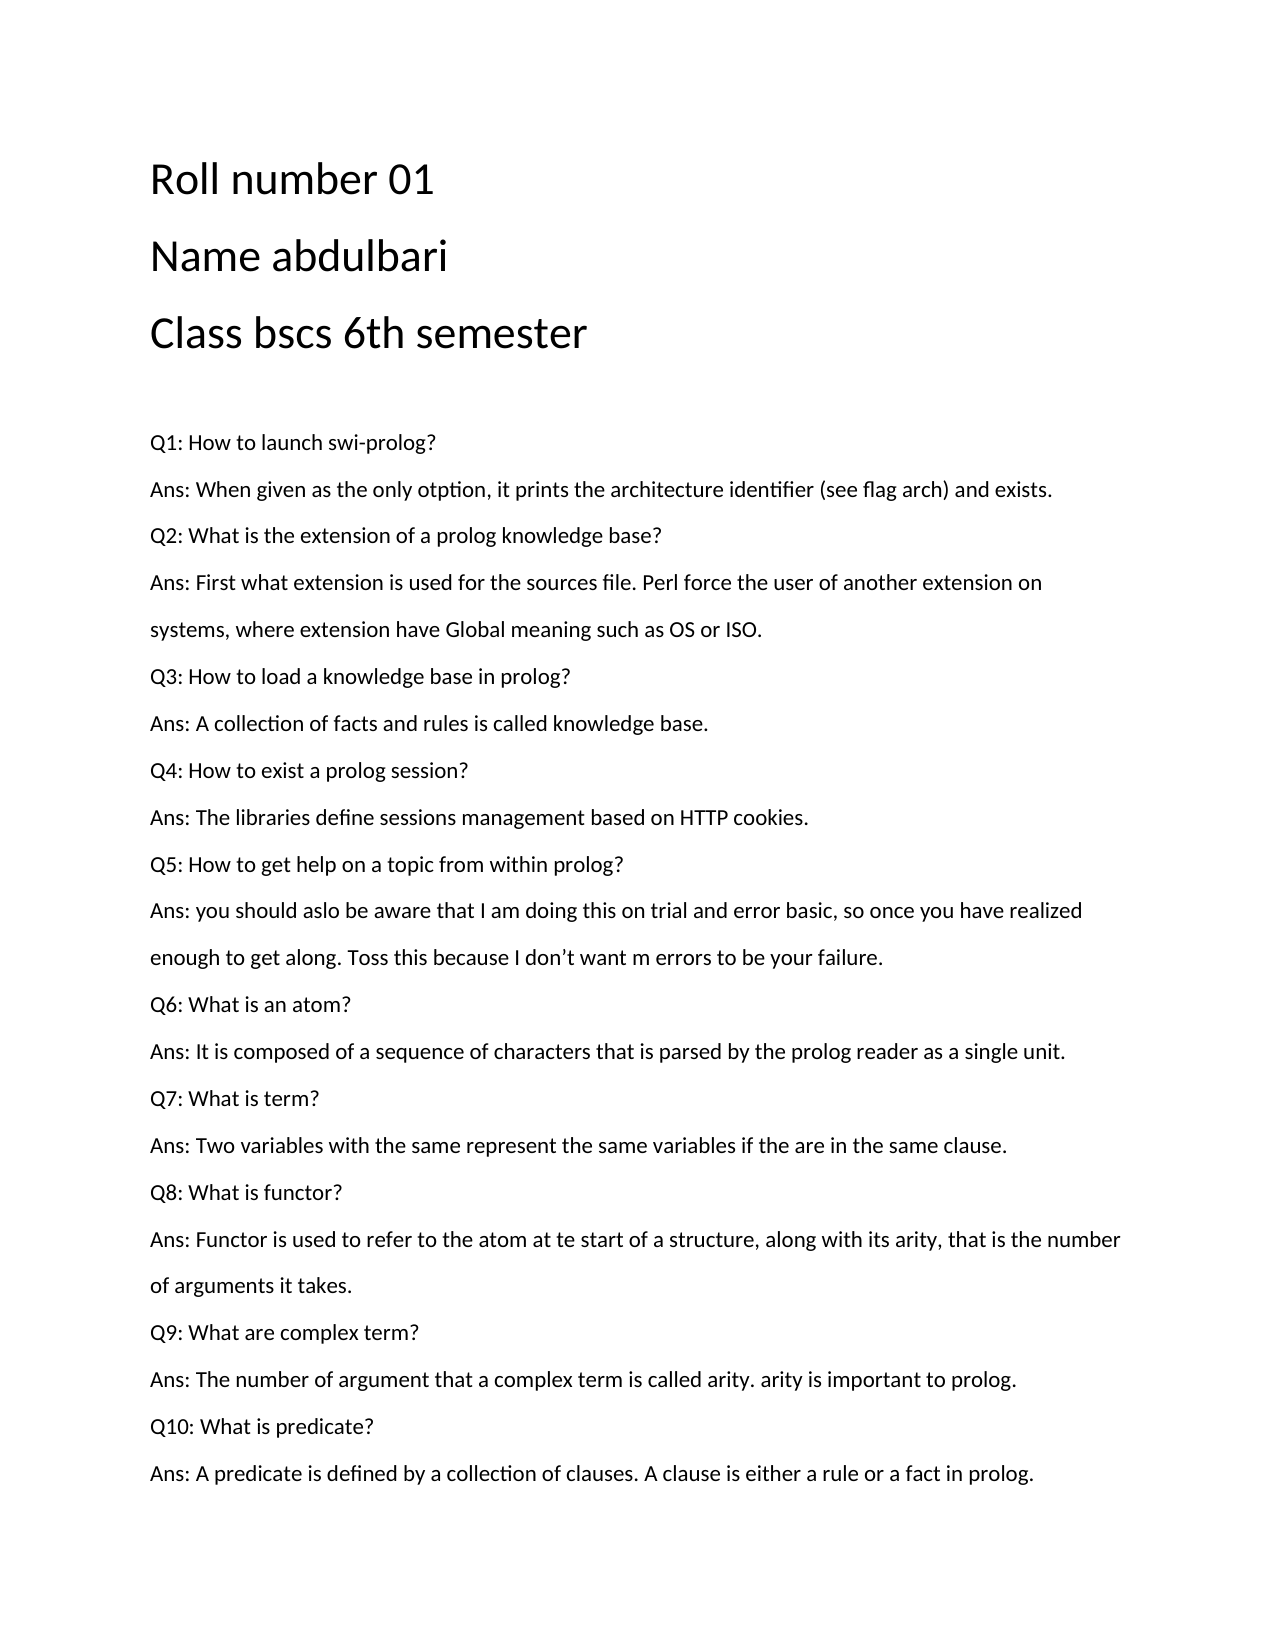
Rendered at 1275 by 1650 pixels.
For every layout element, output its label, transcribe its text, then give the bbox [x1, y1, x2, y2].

text Ans: When given as the only otption, it prints the architecture identifier (see flag arch) and exists. [150, 475, 1125, 503]
text Q3: How to load a knowledge base in prolog? [150, 662, 1125, 690]
text Roll number 01 [150, 150, 1125, 206]
text Ans: First what extension is used for the sources file. Perl force the user of another extension on [150, 568, 1125, 596]
text Q6: What is an atom? [150, 990, 1125, 1018]
text enough to get along. Toss this because I don’t want m errors to be your failure. [150, 943, 1125, 971]
text systems, where extension have Global meaning such as OS or ISO. [150, 615, 1125, 643]
text Q1: How to launch swi-prolog? [150, 428, 1125, 456]
text Q10: What is predicate? [150, 1412, 1125, 1440]
text Ans: The number of argument that a complex term is called arity. arity is important to prolog. [150, 1365, 1125, 1393]
text Ans: A collection of facts and rules is called knowledge base. [150, 709, 1125, 737]
text Q9: What are complex term? [150, 1318, 1125, 1346]
text Class bscs 6th semester [150, 304, 1125, 360]
text Ans: It is composed of a sequence of characters that is parsed by the prolog reader as a single unit. [150, 1037, 1125, 1065]
text Q5: How to get help on a topic from within prolog? [150, 850, 1125, 878]
text Ans: you should aslo be aware that I am doing this on trial and error basic, so once you have realized [150, 897, 1125, 924]
text Name abdulbari [150, 227, 1125, 283]
text Ans: The libraries define sessions management based on HTTP cookies. [150, 803, 1125, 831]
text Q7: What is term? [150, 1084, 1125, 1112]
text Q8: What is functor? [150, 1178, 1125, 1206]
text Q2: What is the extension of a prolog knowledge base? [150, 522, 1125, 549]
text Q4: How to exist a prolog session? [150, 756, 1125, 784]
text Ans: Two variables with the same represent the same variables if the are in the same clause. [150, 1131, 1125, 1159]
text of arguments it takes. [150, 1272, 1125, 1299]
text Ans: A predicate is defined by a collection of clauses. A clause is either a rule or a fact in prolog. [150, 1459, 1125, 1487]
text Ans: Functor is used to refer to the atom at te start of a structure, along with its arity, that is the number [150, 1225, 1125, 1253]
